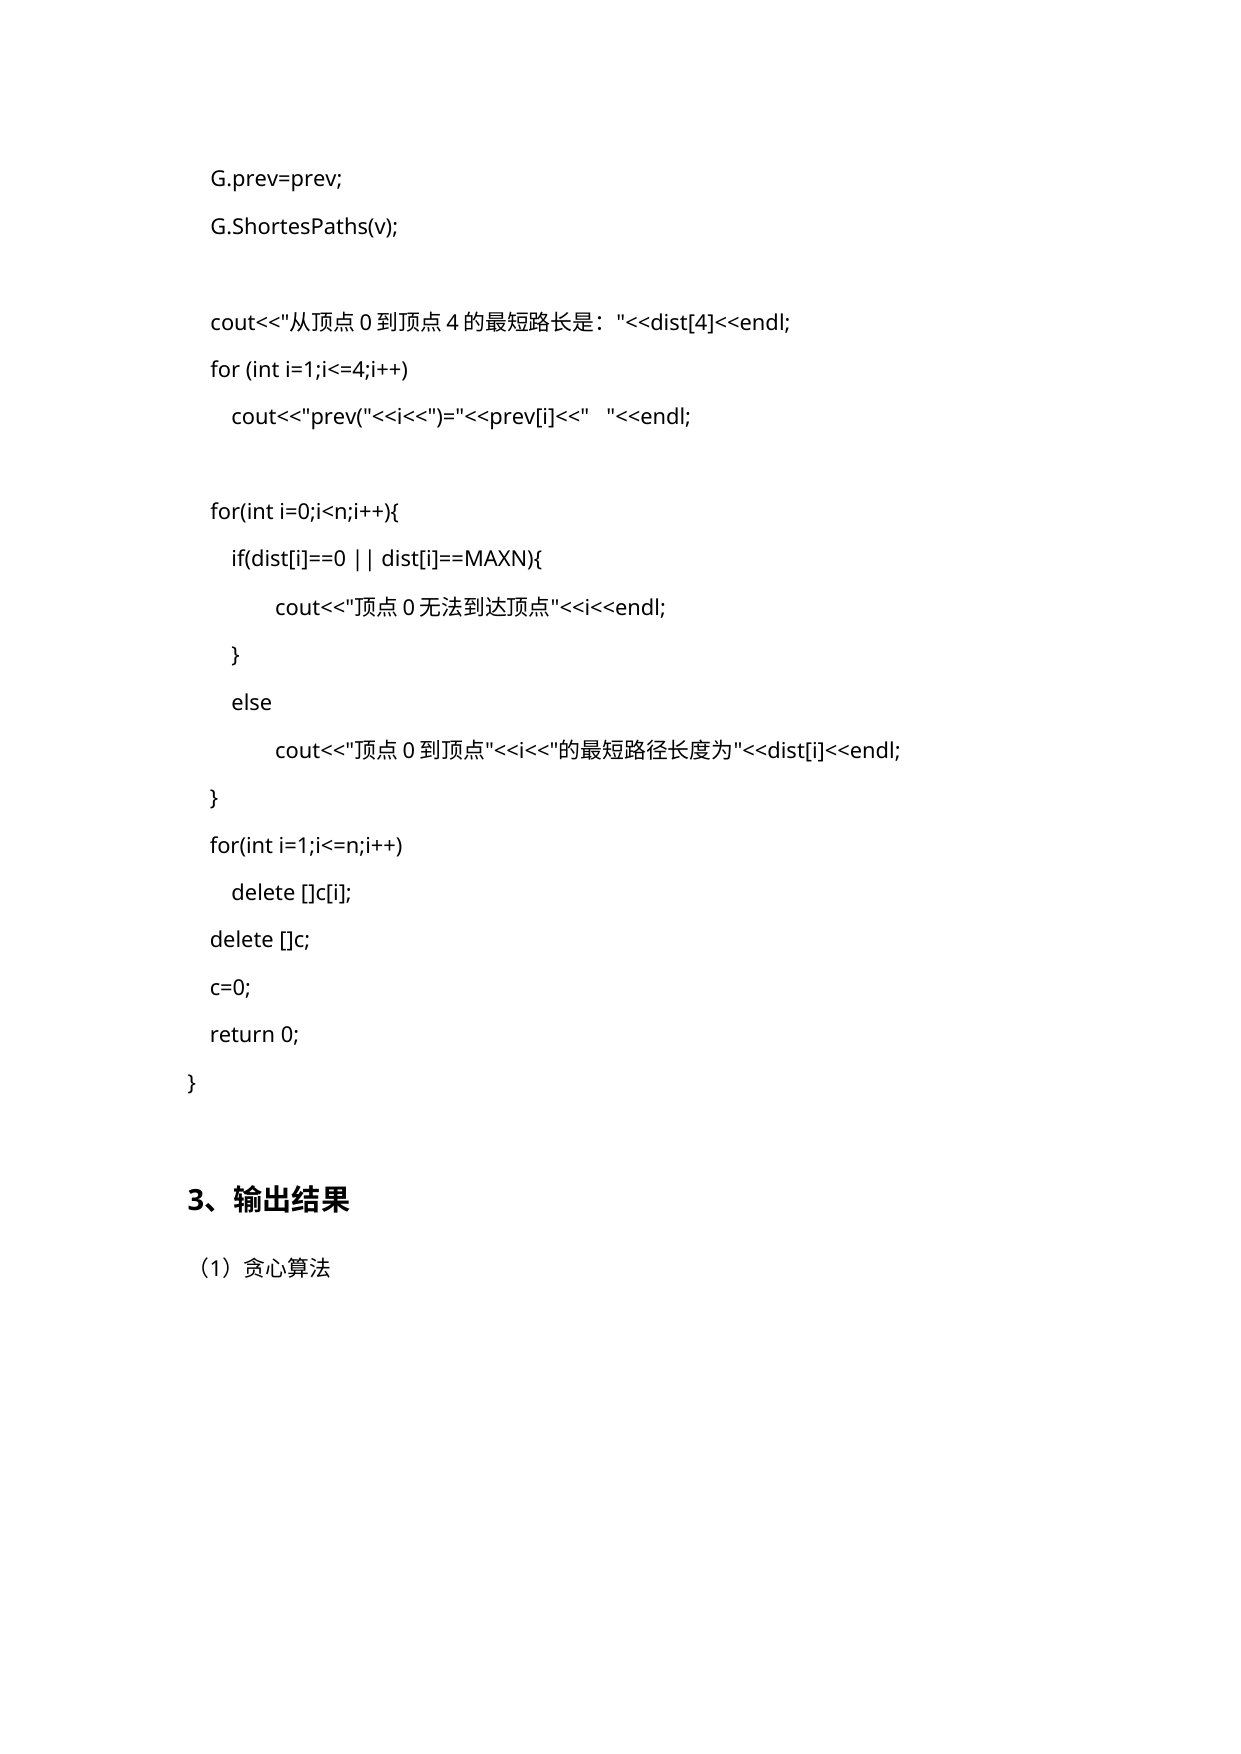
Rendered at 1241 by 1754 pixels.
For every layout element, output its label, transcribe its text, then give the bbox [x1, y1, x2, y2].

list delete []c; [187, 923, 1053, 956]
list 3、输出结果 [187, 1165, 1053, 1230]
list c=0; [187, 971, 1053, 1003]
list for(int i=1;i<=n;i++) [187, 828, 1053, 861]
list for (int i=1;i<=4;i++) [187, 352, 1053, 385]
list cout<<"顶点0无法到达顶点"<<i<<endl; [187, 589, 1053, 622]
list } [187, 638, 1053, 670]
list cout<<"prev("<<i<<")="<<prev[i]<<" "<<endl; [187, 400, 1053, 432]
list G.prev=prev; [187, 162, 1053, 194]
list （1）贪心算法 [187, 1251, 1053, 1284]
list else [187, 685, 1053, 718]
list delete []c[i]; [187, 876, 1053, 908]
list G.ShortesPaths(v); [187, 209, 1053, 242]
list if(dist[i]==0 || dist[i]==MAXN){ [187, 542, 1053, 574]
list for(int i=0;i<n;i++){ [187, 495, 1053, 527]
list cout<<"顶点0到顶点"<<i<<"的最短路径长度为"<<dist[i]<<endl; [187, 733, 1053, 765]
list } [187, 781, 1053, 813]
list } [187, 1065, 1053, 1098]
list cout<<"从顶点0到顶点4的最短路长是："<<dist[4]<<endl; [187, 304, 1053, 337]
list return 0; [187, 1018, 1053, 1050]
